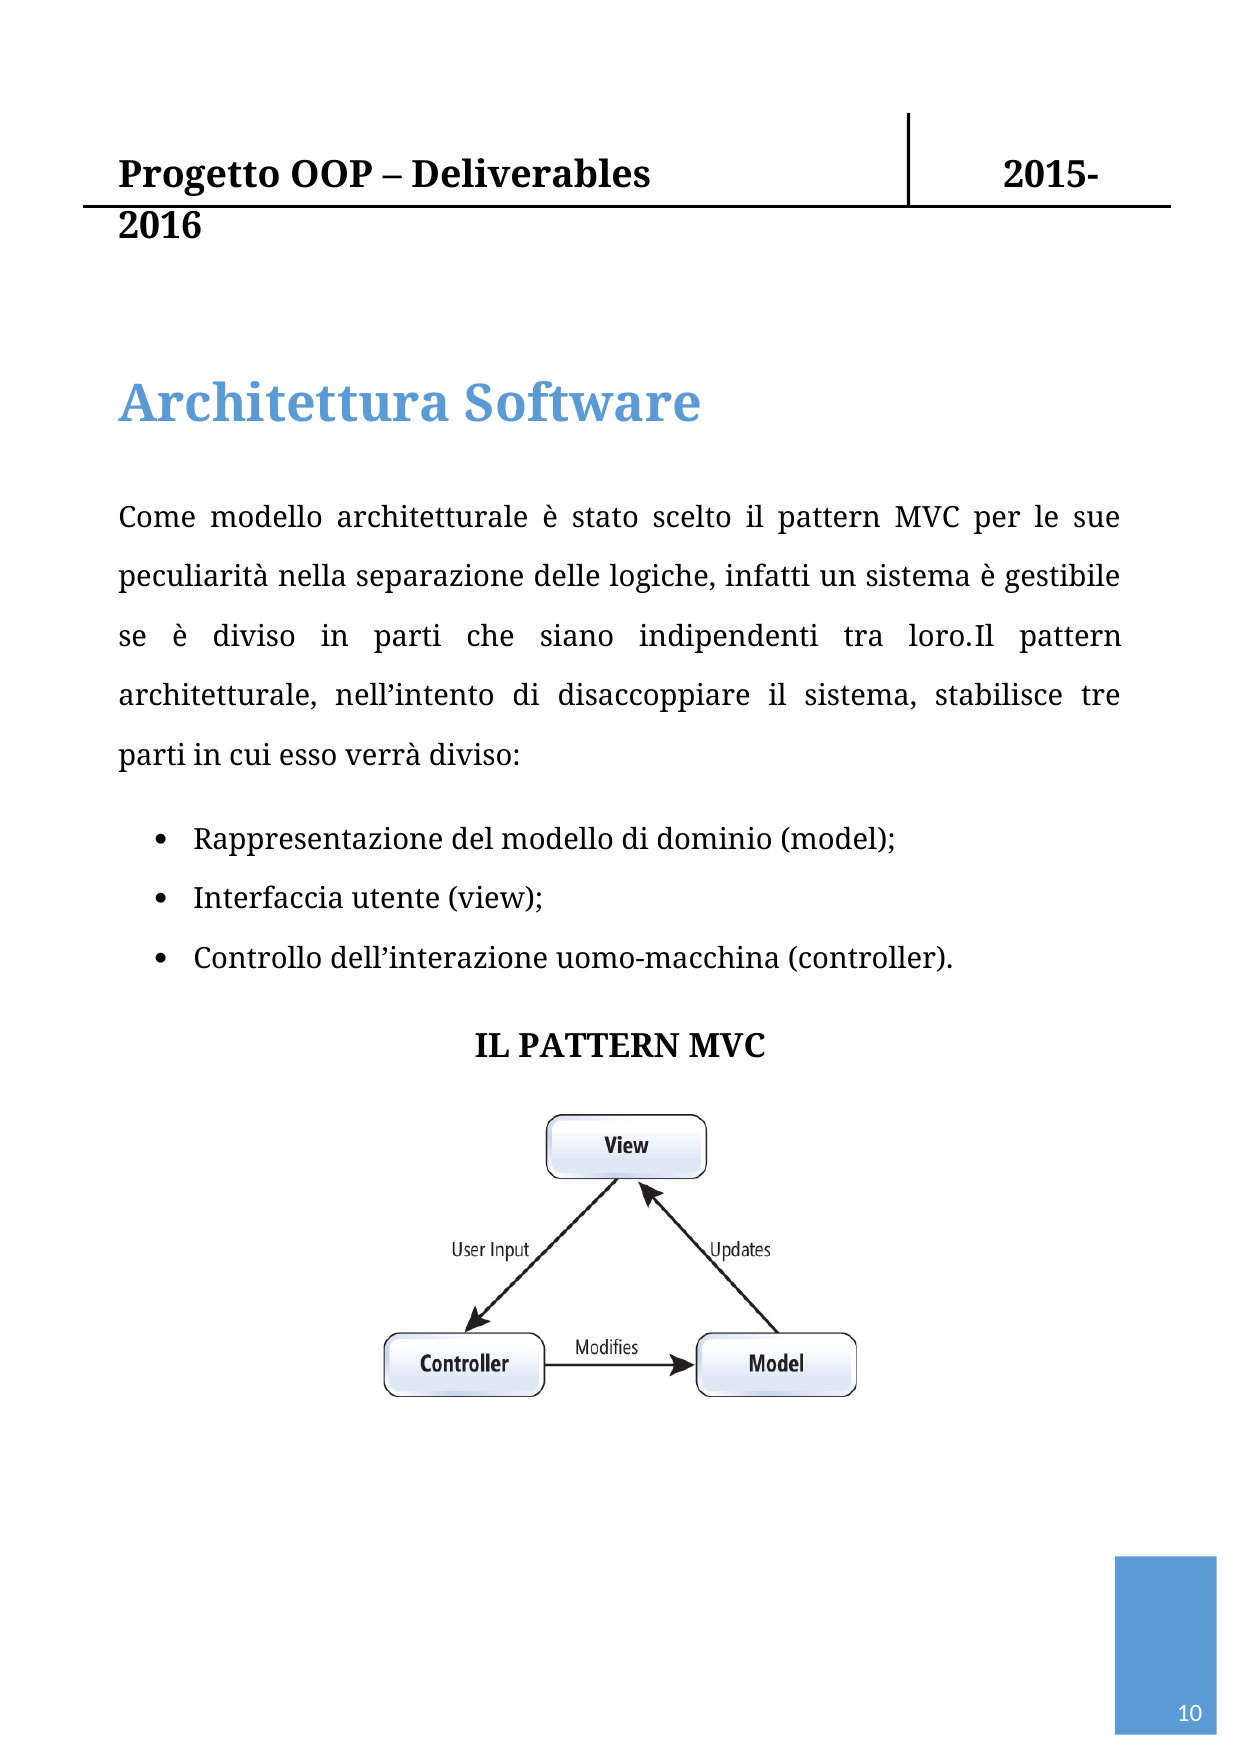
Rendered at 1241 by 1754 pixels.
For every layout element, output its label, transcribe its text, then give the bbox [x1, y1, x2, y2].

text Architettura Software [118, 365, 1122, 436]
text Progetto OOP – Deliverables 2015-2016 [911, 148, 1122, 205]
list Interfaccia utente (view); [156, 878, 1122, 917]
text Come modello architetturale è stato scelto il pattern MVC per le sue peculiarità nella separazione delle logiche, infatti un sistema è gestibile se è diviso in parti che siano indipendenti tra loro. Il pattern architetturale, nell’intento di disaccoppiare il sistema, stabilisce tre parti in cui esso verrà diviso: [118, 496, 1122, 773]
text IL PATTERN MVC [118, 1022, 1122, 1067]
list Controllo dell’interazione uomo-macchina (controller). [156, 937, 1122, 977]
text Progetto OOP – Deliverables 2015-2016 [118, 208, 1122, 250]
text Progetto OOP – Deliverables 2015-2016 [118, 148, 906, 205]
picture [383, 1114, 857, 1397]
list Rappresentazione del modello di dominio (model); [156, 818, 1122, 858]
